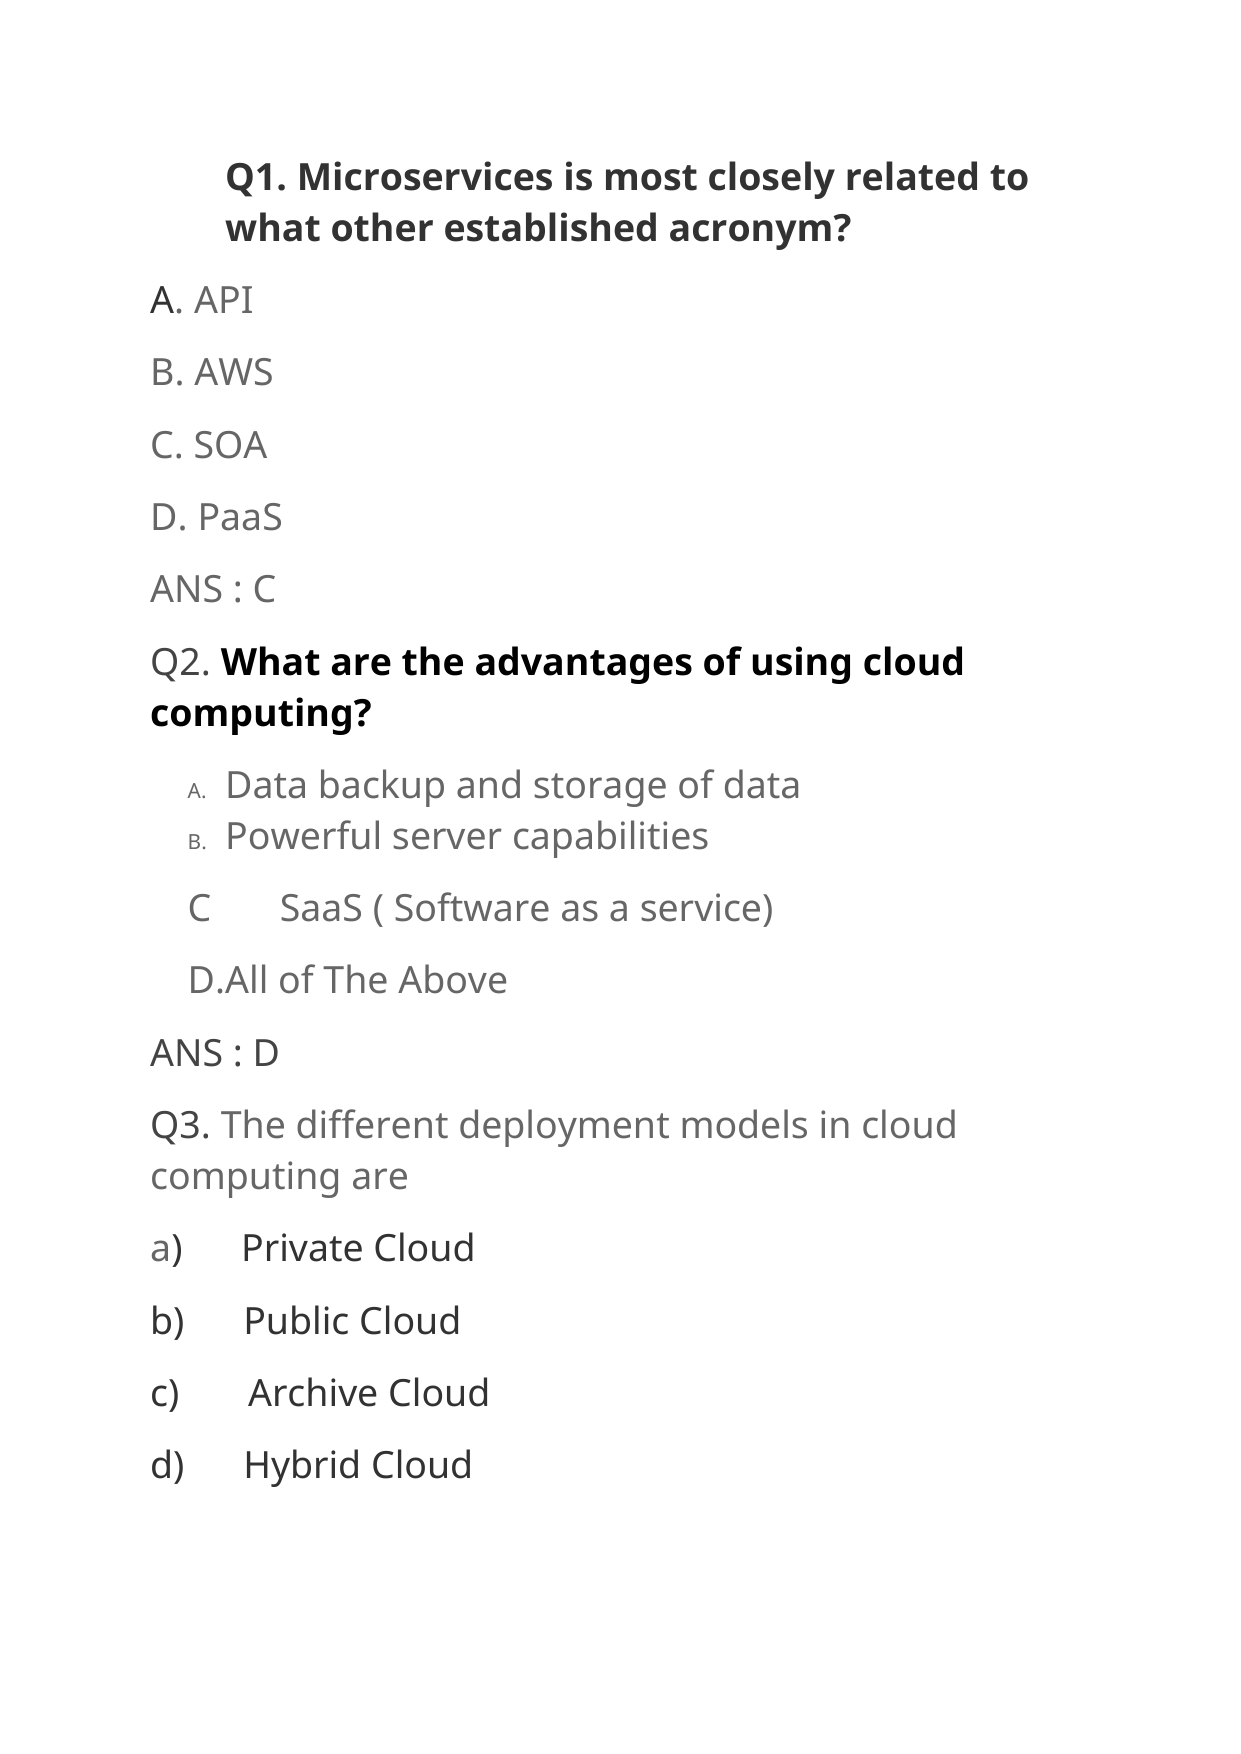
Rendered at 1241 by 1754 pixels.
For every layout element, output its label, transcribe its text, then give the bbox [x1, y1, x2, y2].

text a) Private Cloud [150, 1222, 1090, 1273]
text ANS : C [150, 562, 1090, 613]
text C. SOA [150, 418, 1090, 469]
text ANS : D [150, 1026, 1090, 1077]
text Q2. What are the advantages of using cloud computing? [372, 635, 1090, 737]
text D. PaaS [150, 490, 1090, 541]
text B. AWS [150, 346, 1090, 397]
list Data backup and storage of data [187, 758, 1090, 809]
text c) Archive Cloud [150, 1366, 1090, 1417]
text A. API [150, 273, 1090, 324]
list All of The Above [187, 954, 1090, 1005]
text C SaaS ( Software as a service) [187, 881, 1090, 932]
text b) Public Cloud [150, 1294, 1090, 1345]
list Powerful server capabilities [187, 809, 1090, 860]
text d) Hybrid Cloud [150, 1438, 1090, 1489]
text Q3. The different deployment models in cloud computing are [150, 1098, 1090, 1200]
list Q1. Microservices is most closely related to what other established acronym? [225, 150, 1090, 252]
